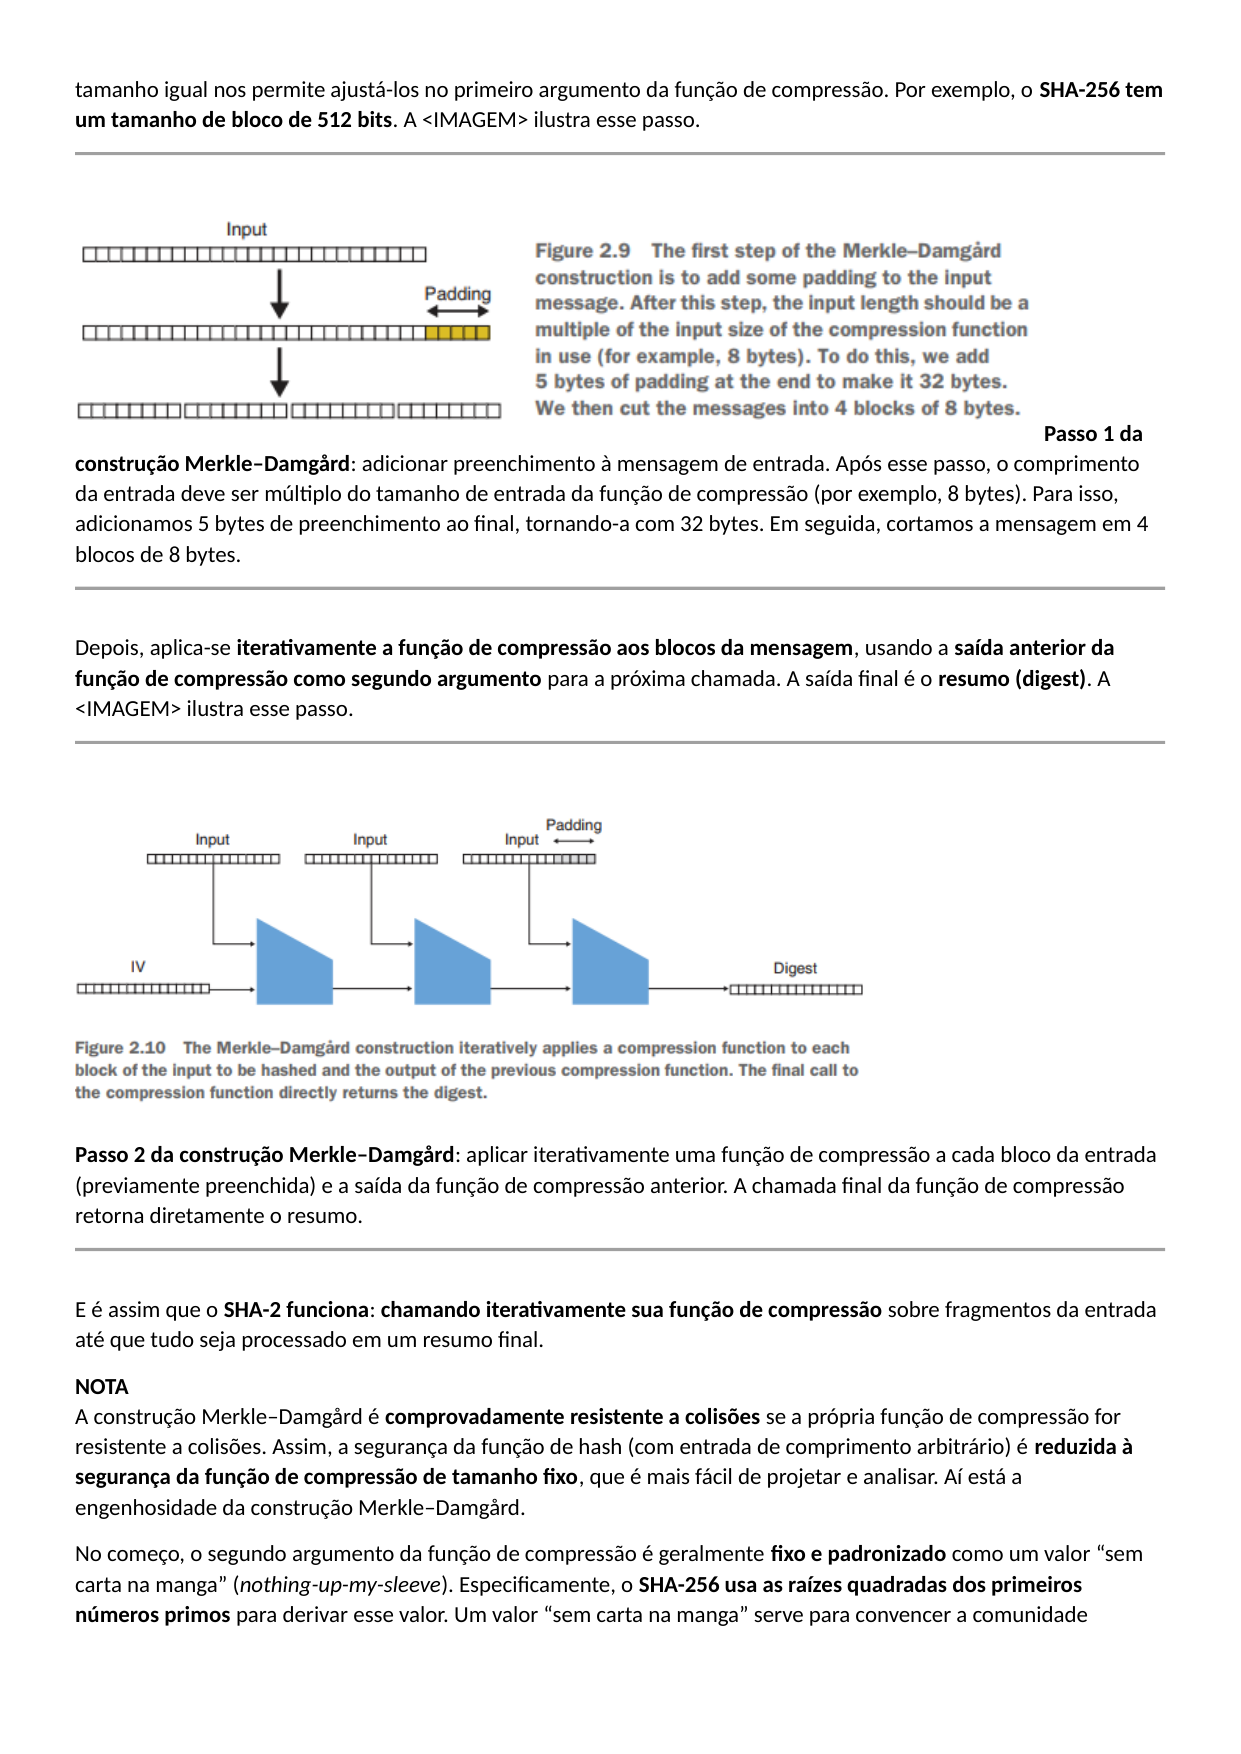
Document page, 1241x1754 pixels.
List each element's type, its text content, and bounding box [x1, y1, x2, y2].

text Depois, aplica-se iterativamente a função de compressão aos blocos da mensagem, usando a saída anterior da função de compressão como segundo argumento para a próxima chamada. A saída final é o resumo (digest). A <IMAGEM> ilustra esse passo. [75, 633, 1165, 722]
text Passo 2 da construção Merkle–Damgård: aplicar iterativamente uma função de compressão a cada bloco da entrada (previamente preenchida) e a saída da função de compressão anterior. A chamada final da função de compressão retorna diretamente o resumo. [75, 1141, 1165, 1229]
picture [75, 198, 1044, 442]
text NOTA A construção Merkle–Damgård é comprovadamente resistente a colisões se a própria função de compressão for resistente a colisões. Assim, a segurança da função de hash (com entrada de comprimento arbitrário) é reduzida à segurança da função de compressão de tamanho fixo, que é mais fácil de projetar e analisar. Aí está a engenhosidade da construção Merkle–Damgård. [75, 1372, 1165, 1521]
picture [75, 787, 868, 1122]
text E é assim que o SHA-2 funciona: chamando iterativamente sua função de compressão sobre fragmentos da entrada até que tudo seja processado em um resumo final. [75, 1295, 1165, 1353]
